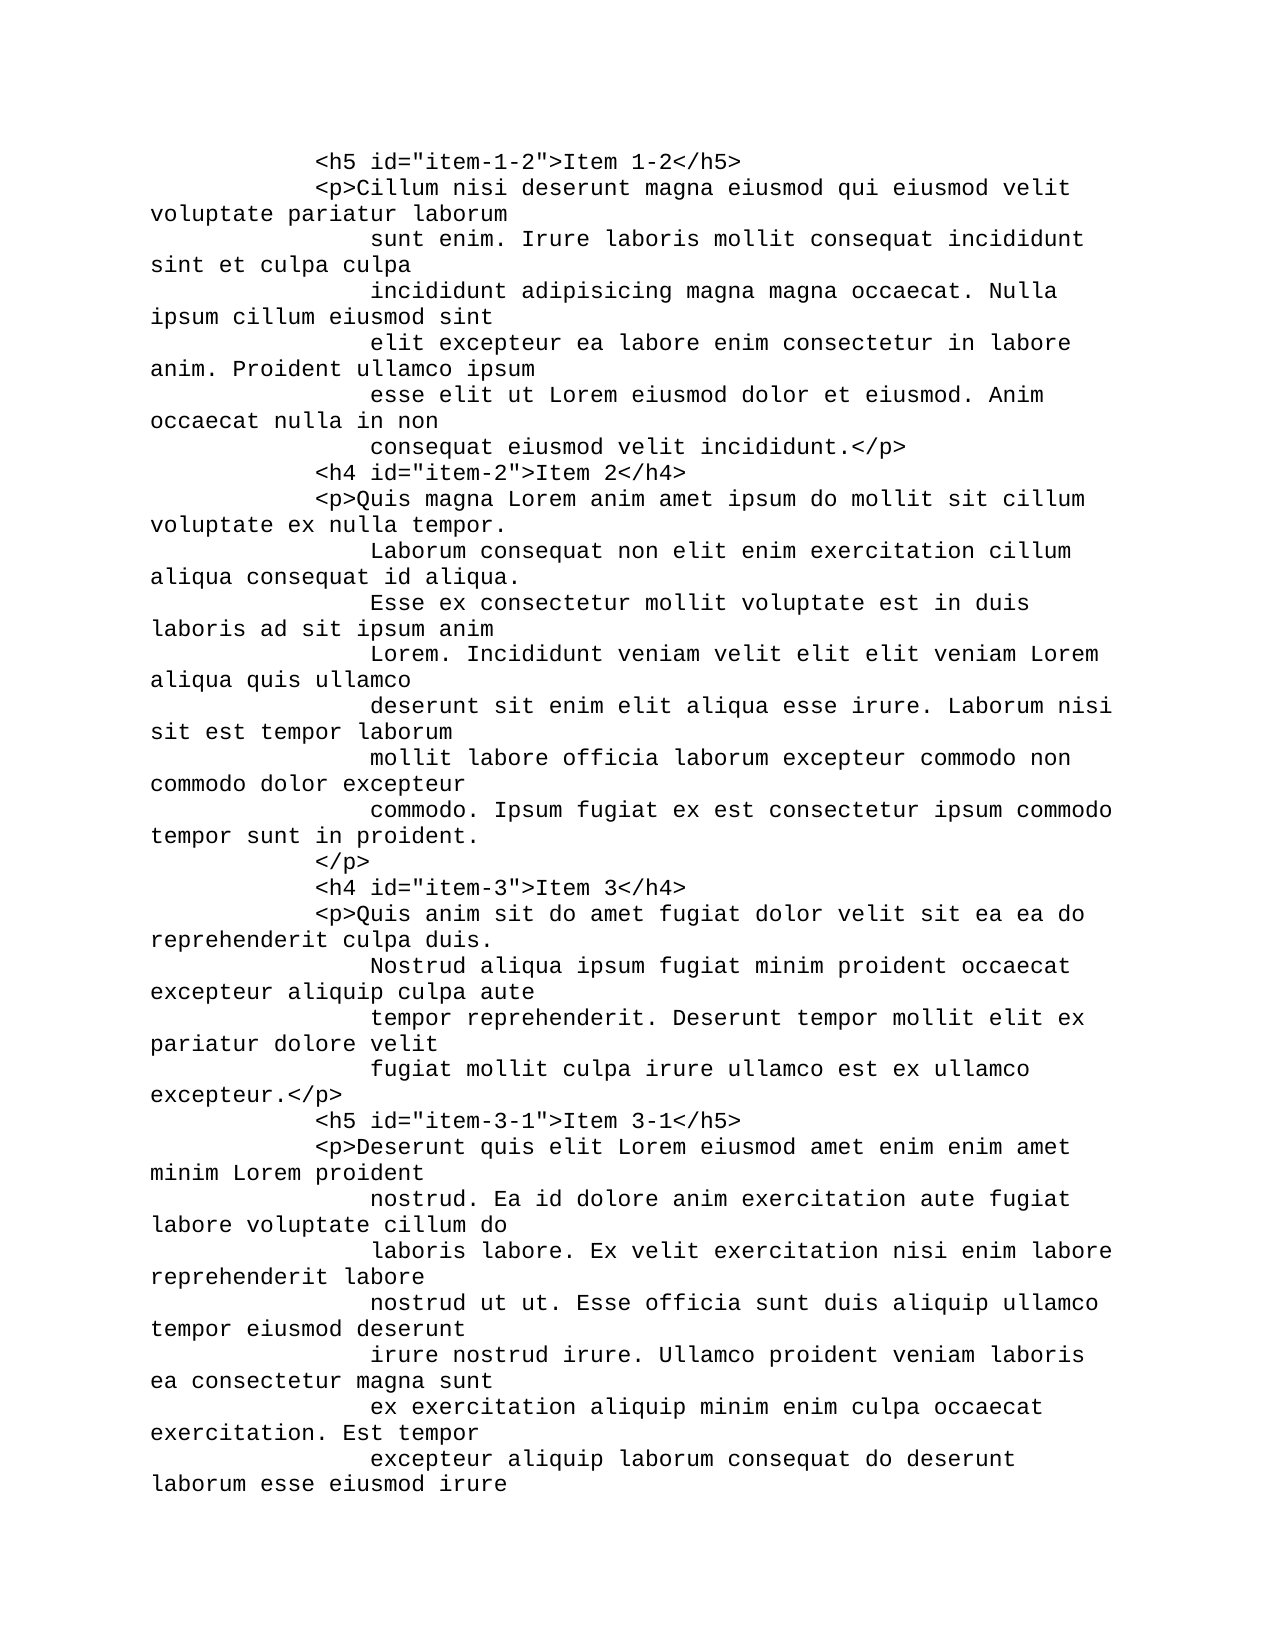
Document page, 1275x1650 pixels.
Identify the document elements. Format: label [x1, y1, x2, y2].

text [150, 150, 1125, 1499]
